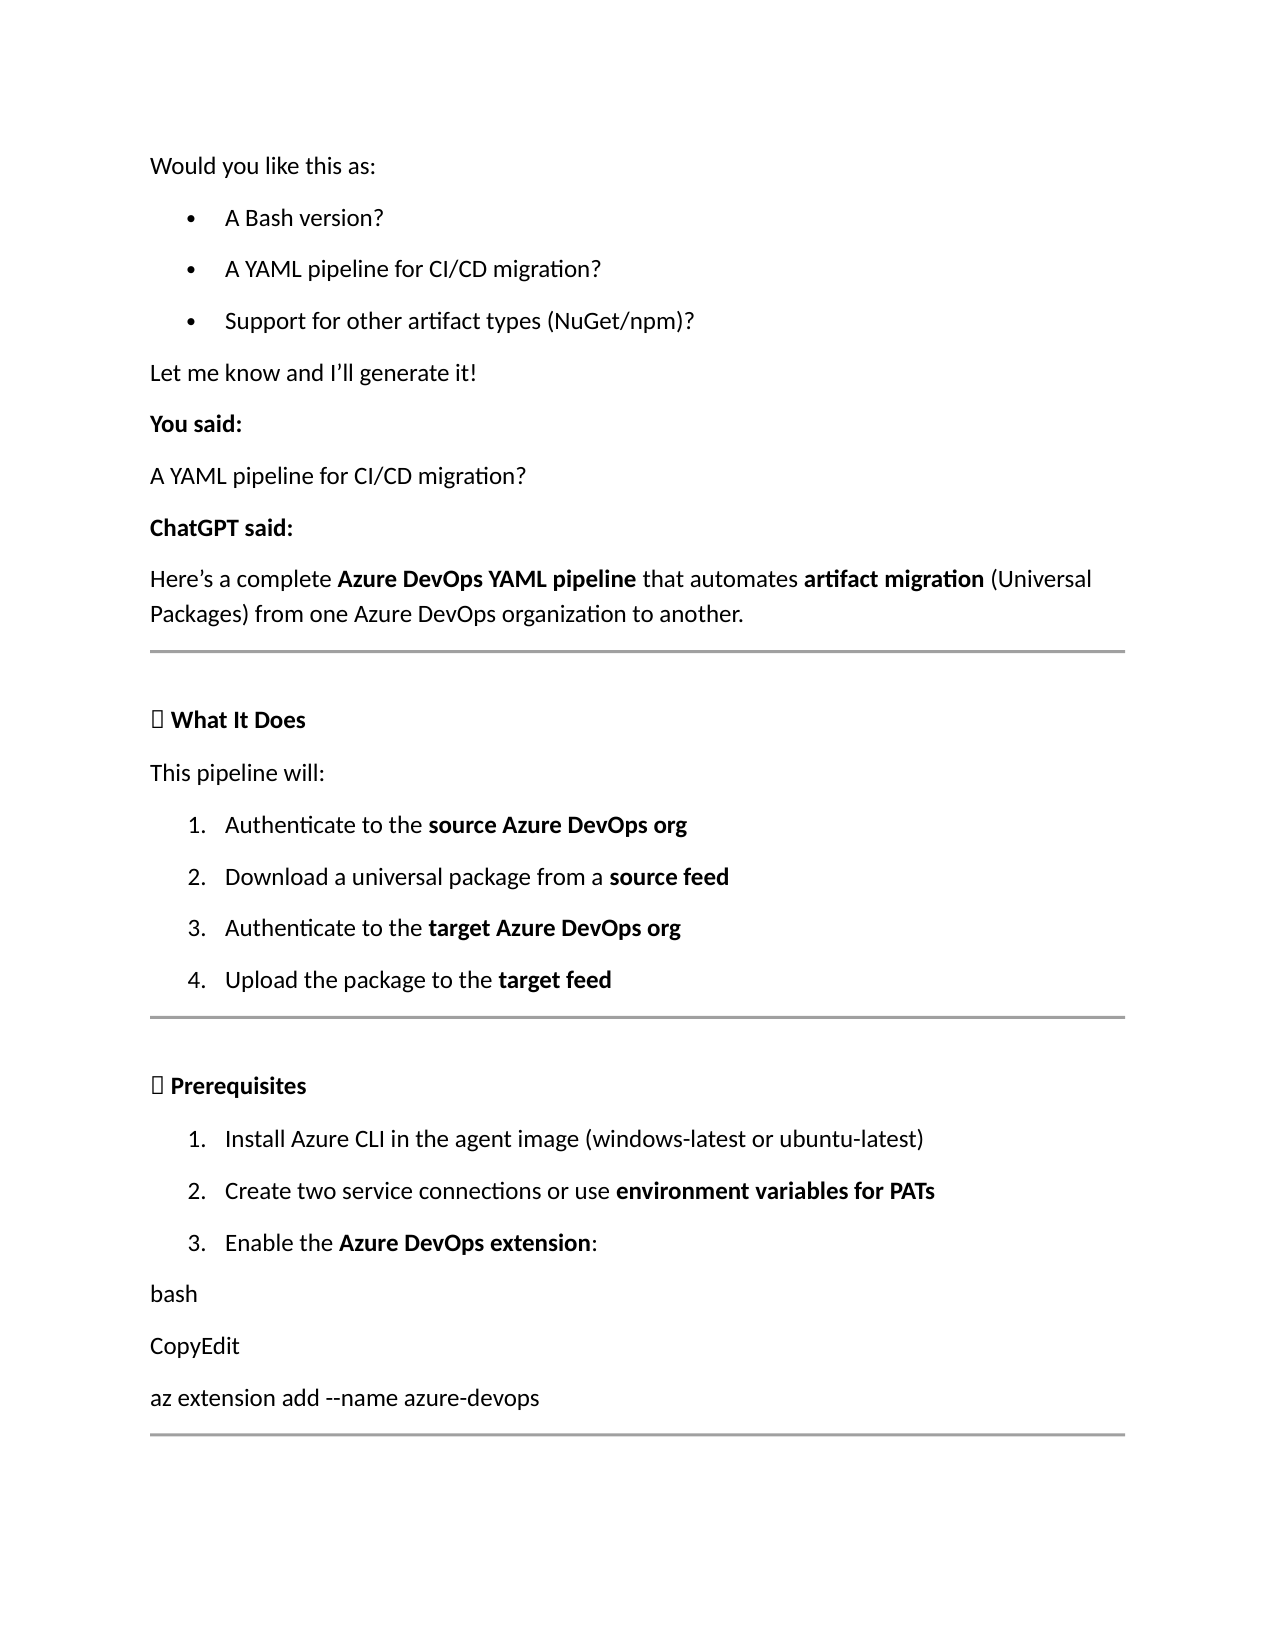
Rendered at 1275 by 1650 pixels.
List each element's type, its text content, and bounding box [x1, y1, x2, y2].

list Authenticate to the source Azure DevOps org [187, 809, 1125, 840]
list A Bash version? [187, 202, 1125, 232]
list Authenticate to the target Azure DevOps org [187, 912, 1125, 943]
list Enable the Azure DevOps extension: [187, 1227, 1125, 1257]
list Support for other artifact types (NuGet/npm)? [187, 305, 1125, 336]
text A YAML pipeline for CI/CD migration? [150, 460, 1125, 491]
text 🧭 What It Does [150, 702, 1125, 736]
list Download a universal package from a source feed [187, 861, 1125, 891]
text Here’s a complete Azure DevOps YAML pipeline that automates artifact migration (Universal Packages) from one Azure DevOps organization to another. [150, 563, 1125, 629]
text ChatGPT said: [150, 512, 1125, 542]
text az extension add --name azure-devops [150, 1382, 1125, 1412]
text Let me know and I’ll generate it! [150, 357, 1125, 387]
text CopyEdit [150, 1330, 1125, 1361]
list Install Azure CLI in the agent image (windows-latest or ubuntu-latest) [187, 1123, 1125, 1154]
text You said: [150, 408, 1125, 439]
text This pipeline will: [150, 757, 1125, 788]
text Would you like this as: [150, 150, 1125, 181]
text bash [150, 1278, 1125, 1309]
list A YAML pipeline for CI/CD migration? [187, 253, 1125, 284]
text ✅ Prerequisites [150, 1067, 1125, 1102]
list Upload the package to the target feed [187, 964, 1125, 995]
list Create two service connections or use environment variables for PATs [187, 1175, 1125, 1206]
